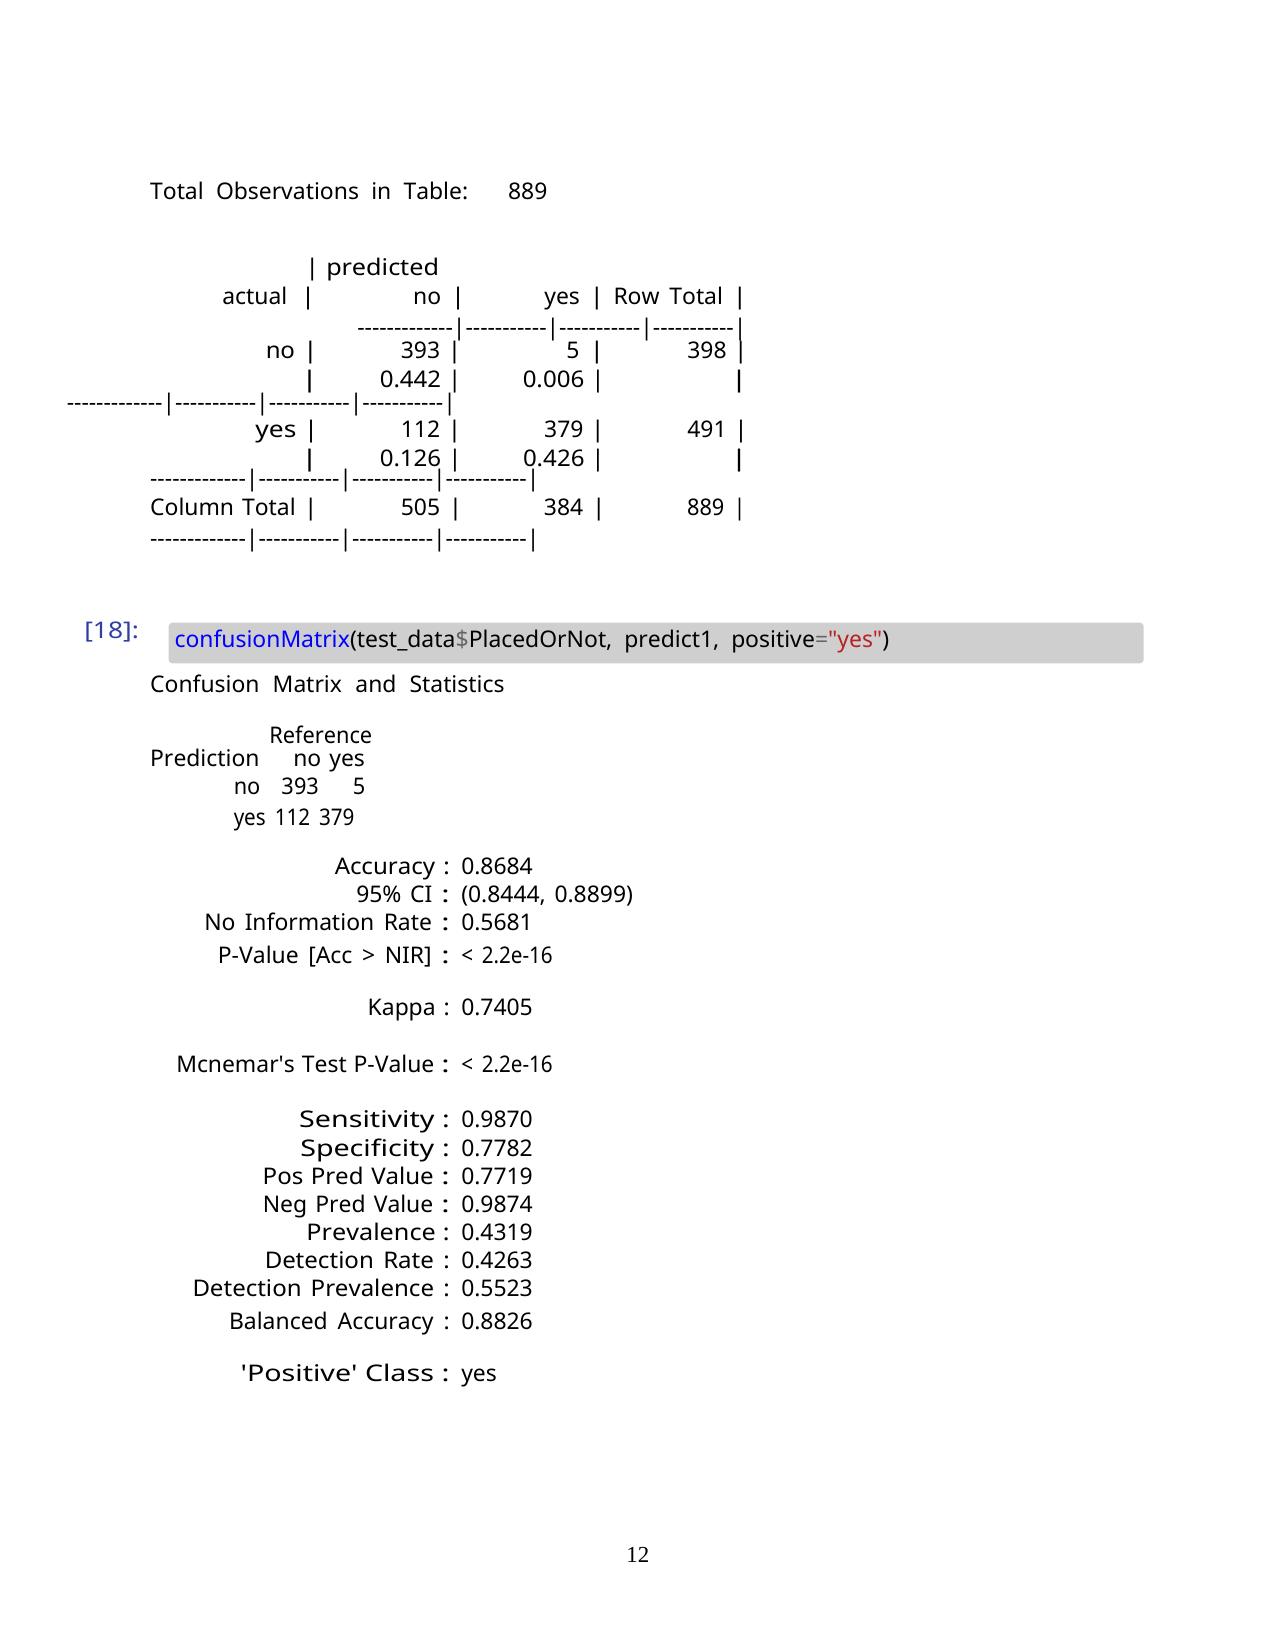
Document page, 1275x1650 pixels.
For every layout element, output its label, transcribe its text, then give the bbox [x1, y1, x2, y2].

table_cell Balanced Accuracy : [158, 1304, 455, 1346]
table_cell P-Value [Acc > NIR] : [158, 938, 455, 980]
table_cell 0.9870 [455, 1093, 657, 1135]
table_cell 0.7782 [455, 1135, 657, 1163]
table_cell 0.5681 [455, 910, 657, 938]
table_cell (0.8444, 0.8899) [455, 882, 657, 910]
table_cell 0.9874 [455, 1191, 657, 1219]
table_cell 0.4319 [455, 1220, 657, 1248]
table_cell Specificity : [158, 1135, 455, 1163]
table_cell 0.7405 [455, 980, 657, 1036]
table_cell Pos Pred Value : [158, 1163, 455, 1191]
text Column Total | 505 | 384 | 889 | [150, 493, 1275, 521]
table_cell yes [455, 1346, 657, 1389]
table_cell 0.5523 [455, 1276, 657, 1304]
text Total Observations in Table: 889 [150, 174, 1275, 206]
table_header 0.8684 [455, 853, 657, 882]
table_cell 'Positive' Class : [158, 1346, 455, 1389]
table_cell Detection Rate : [158, 1248, 455, 1276]
table_cell < 2.2e-16 [455, 1036, 657, 1093]
table_cell < 2.2e-16 [455, 938, 657, 980]
table_cell No Information Rate : [158, 910, 455, 938]
text actual | no | yes | Row Total | [67, 282, 747, 310]
text yes 112 379 [233, 800, 1275, 832]
text Reference Prediction no yes [150, 723, 377, 773]
text -------------|-----------|-----------|-----------| [150, 461, 1275, 493]
table_cell 0.4263 [455, 1248, 657, 1276]
text -------------|-----------|-----------|-----------| [67, 310, 747, 342]
table_cell 0.8826 [455, 1304, 657, 1346]
text [18]: [84, 614, 144, 645]
table_cell Detection Prevalence : [158, 1276, 455, 1304]
table_cell Mcnemar's Test P-Value : [158, 1036, 455, 1093]
table_cell Prevalence : [158, 1220, 455, 1248]
text | predicted [305, 250, 1275, 282]
text -------------|-----------|-----------|-----------| [67, 386, 1275, 417]
text no 393 5 [233, 773, 1275, 800]
table_cell 95% CI : [158, 882, 455, 910]
text -------------|-----------|-----------|-----------| [150, 521, 1275, 553]
table_cell Sensitivity : [158, 1093, 455, 1135]
text Confusion Matrix and Statistics [150, 668, 1275, 700]
table_cell Neg Pred Value : [158, 1191, 455, 1219]
table_header Accuracy : [158, 853, 455, 882]
table_cell Kappa : [158, 980, 455, 1036]
table_cell 0.7719 [455, 1163, 657, 1191]
